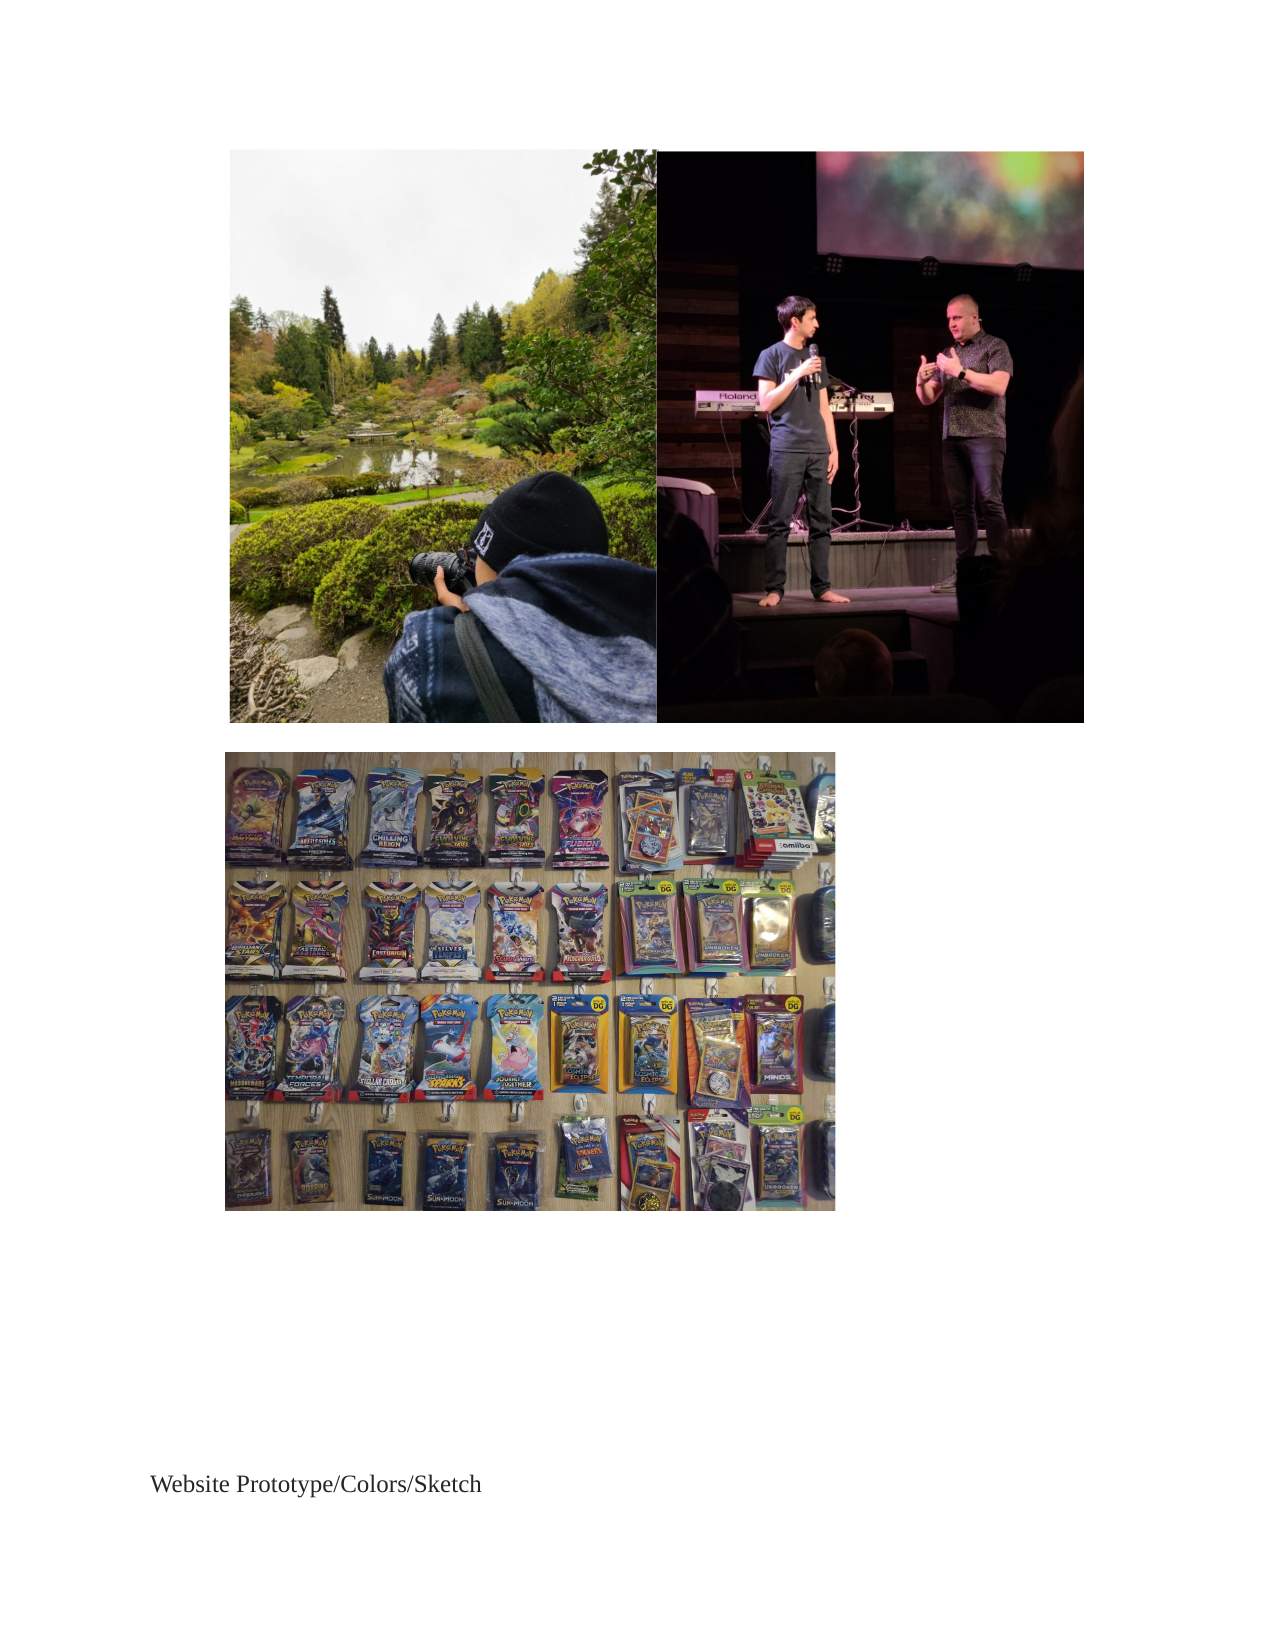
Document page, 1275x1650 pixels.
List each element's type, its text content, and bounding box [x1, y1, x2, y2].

picture [230, 150, 659, 723]
text Website Prototype/Colors/Sketch [150, 1469, 1125, 1498]
picture [225, 752, 836, 1211]
picture [657, 152, 1084, 723]
